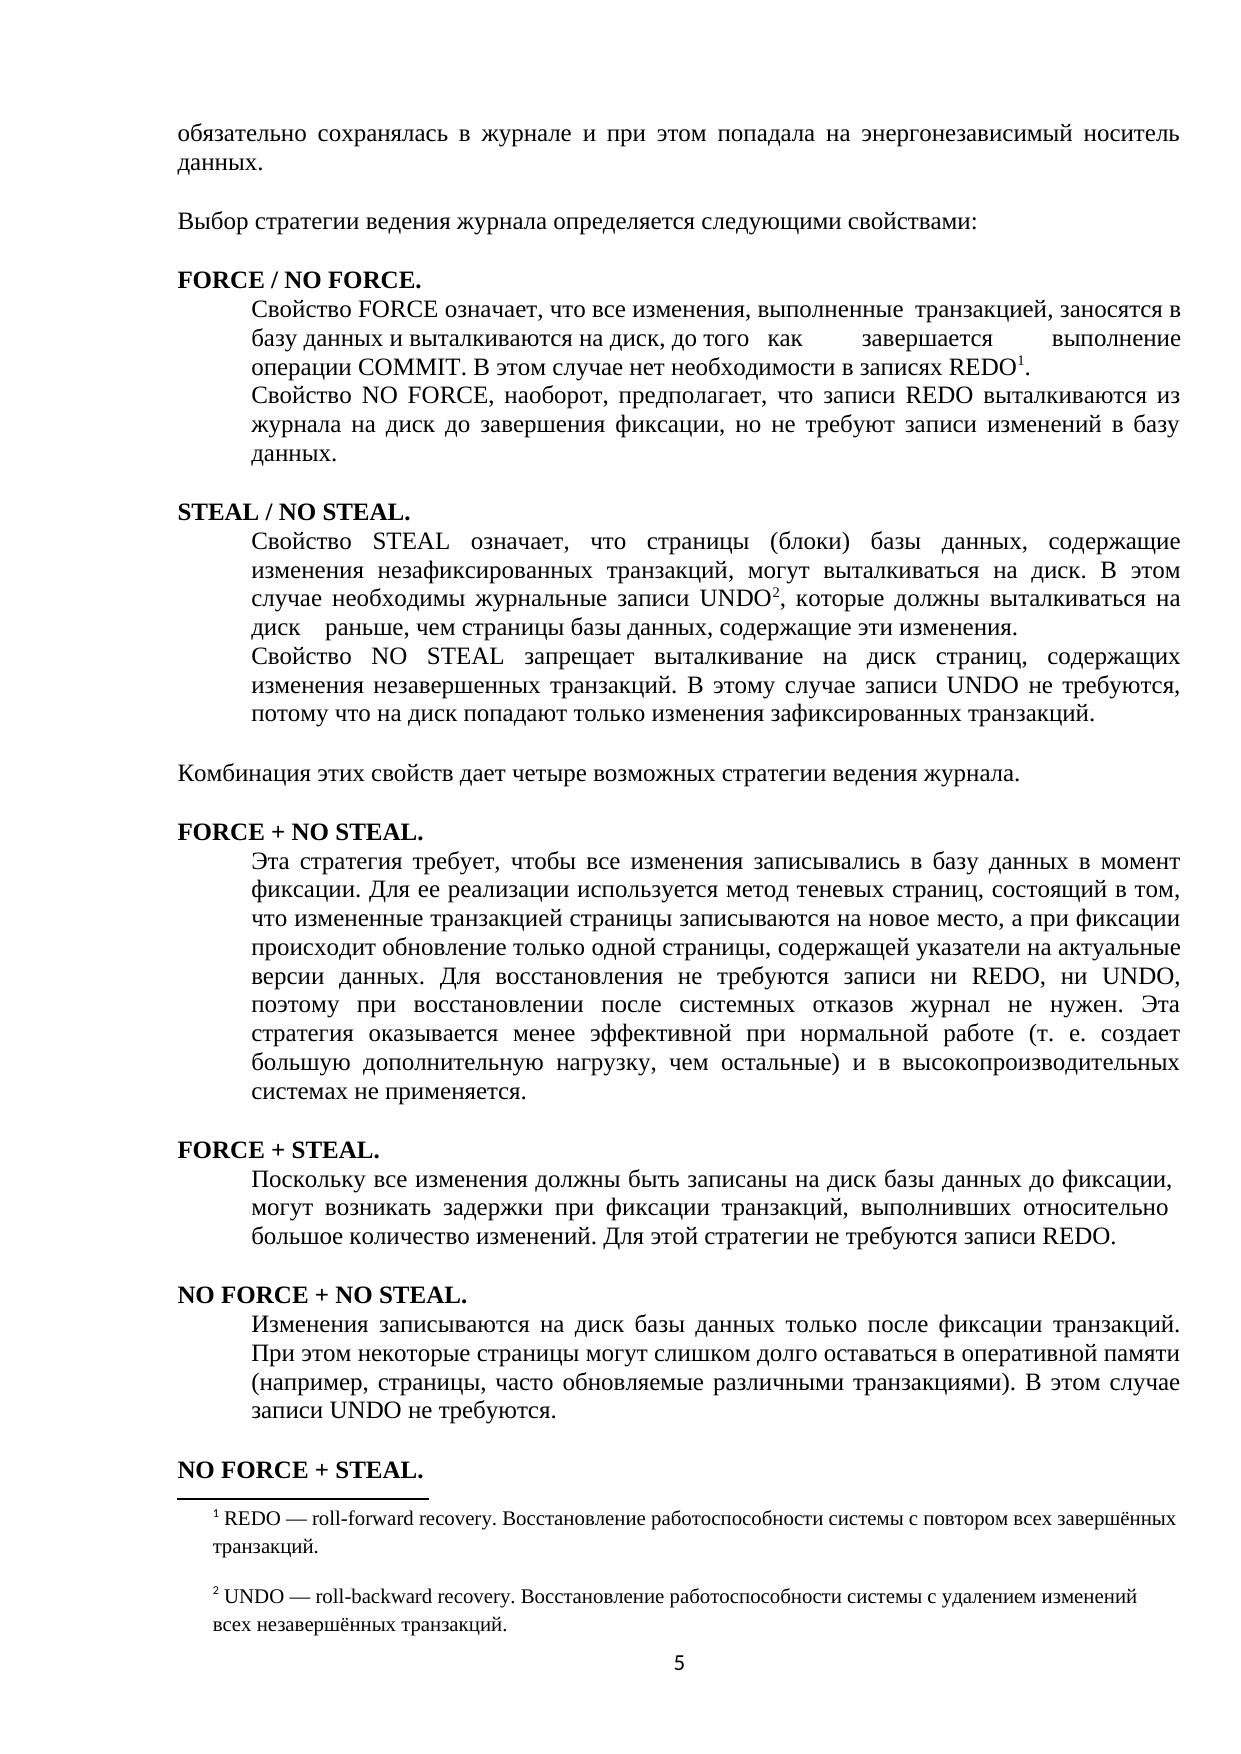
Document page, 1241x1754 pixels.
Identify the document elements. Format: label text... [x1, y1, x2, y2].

text NO FORCE + STEAL. [177, 1455, 1181, 1483]
text Свойство STEAL означает, что страницы (блоки) базы данных, содержащие изменения незафиксированных транзакций, могут выталкиваться на диск. В этом случае необходимы журнальные записи UNDO, которые должны выталкиваться на диск раньше, чем страницы базы данных, содержащие эти изменения. [251, 526, 1181, 641]
text Свойство NO FORCE, наоборот, предполагает, что записи REDO выталкиваются из журнала на диск до завершения фиксации, но не требуют записи изменений в базу данных. [251, 380, 1181, 467]
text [177, 118, 1181, 176]
text FORCE + NO STEAL. [177, 817, 1181, 846]
text Эта стратегия требует, чтобы все изменения записывались в базу данных в момент фиксации. Для ее реализации используется метод теневых страниц, состоящий в том, что измененные транзакцией страницы записываются на новое место, а при фиксации происходит обновление только одной страницы, содержащей указатели на актуальные версии данных. Для восстановления не требуются записи ни REDO, ни UNDO, поэтому при восстановлении после системных отказов журнал не нужен. Эта стратегия оказывается менее эффективной при нормальной работе (т. е. создает большую дополнительную нагрузку, чем остальные) и в высокопроизводительных системах не применяется. [251, 846, 1181, 1104]
text Свойство NO STEAL запрещает выталкивание на диск страниц, содержащих изменения незавершенных транзакций. В этому случае записи UNDO не требуются, потому что на диск попадают только изменения зафиксированных транзакций. [251, 641, 1181, 727]
text STEAL / NO STEAL. [177, 497, 1181, 526]
text Свойство FORCE означает, что все изменения, выполненные транзакцией, заносятся в базу данных и выталкиваются на диск, до того как завершается выполнение операции COMMIT. В этом случае нет необходимости в записях REDO. [251, 294, 1181, 380]
text Поскольку все изменения должны быть записаны на диск базы данных до фиксации, могут возникать задержки при фиксации транзакций, выполнивших относительно большое количество изменений. Для этой стратегии не требуются записи REDO. [177, 1164, 1181, 1250]
text FORCE / NO FORCE. [177, 265, 1181, 294]
text Комбинация этих свойств дает четыре возможных стратегии ведения журнала. [177, 758, 1181, 786]
text FORCE + STEAL. [177, 1135, 1181, 1164]
text Изменения записываются на диск базы данных только после фиксации транзакций. При этом некоторые страницы могут слишком долго оставаться в оперативной памяти (например, страницы, часто обновляемые различными транзакциями). В этом случае записи UNDO не требуются. [251, 1309, 1181, 1424]
text Выбор стратегии ведения журнала определяется следующими свойствами: [177, 206, 1181, 235]
text NO FORCE + NO STEAL. [177, 1281, 1181, 1309]
